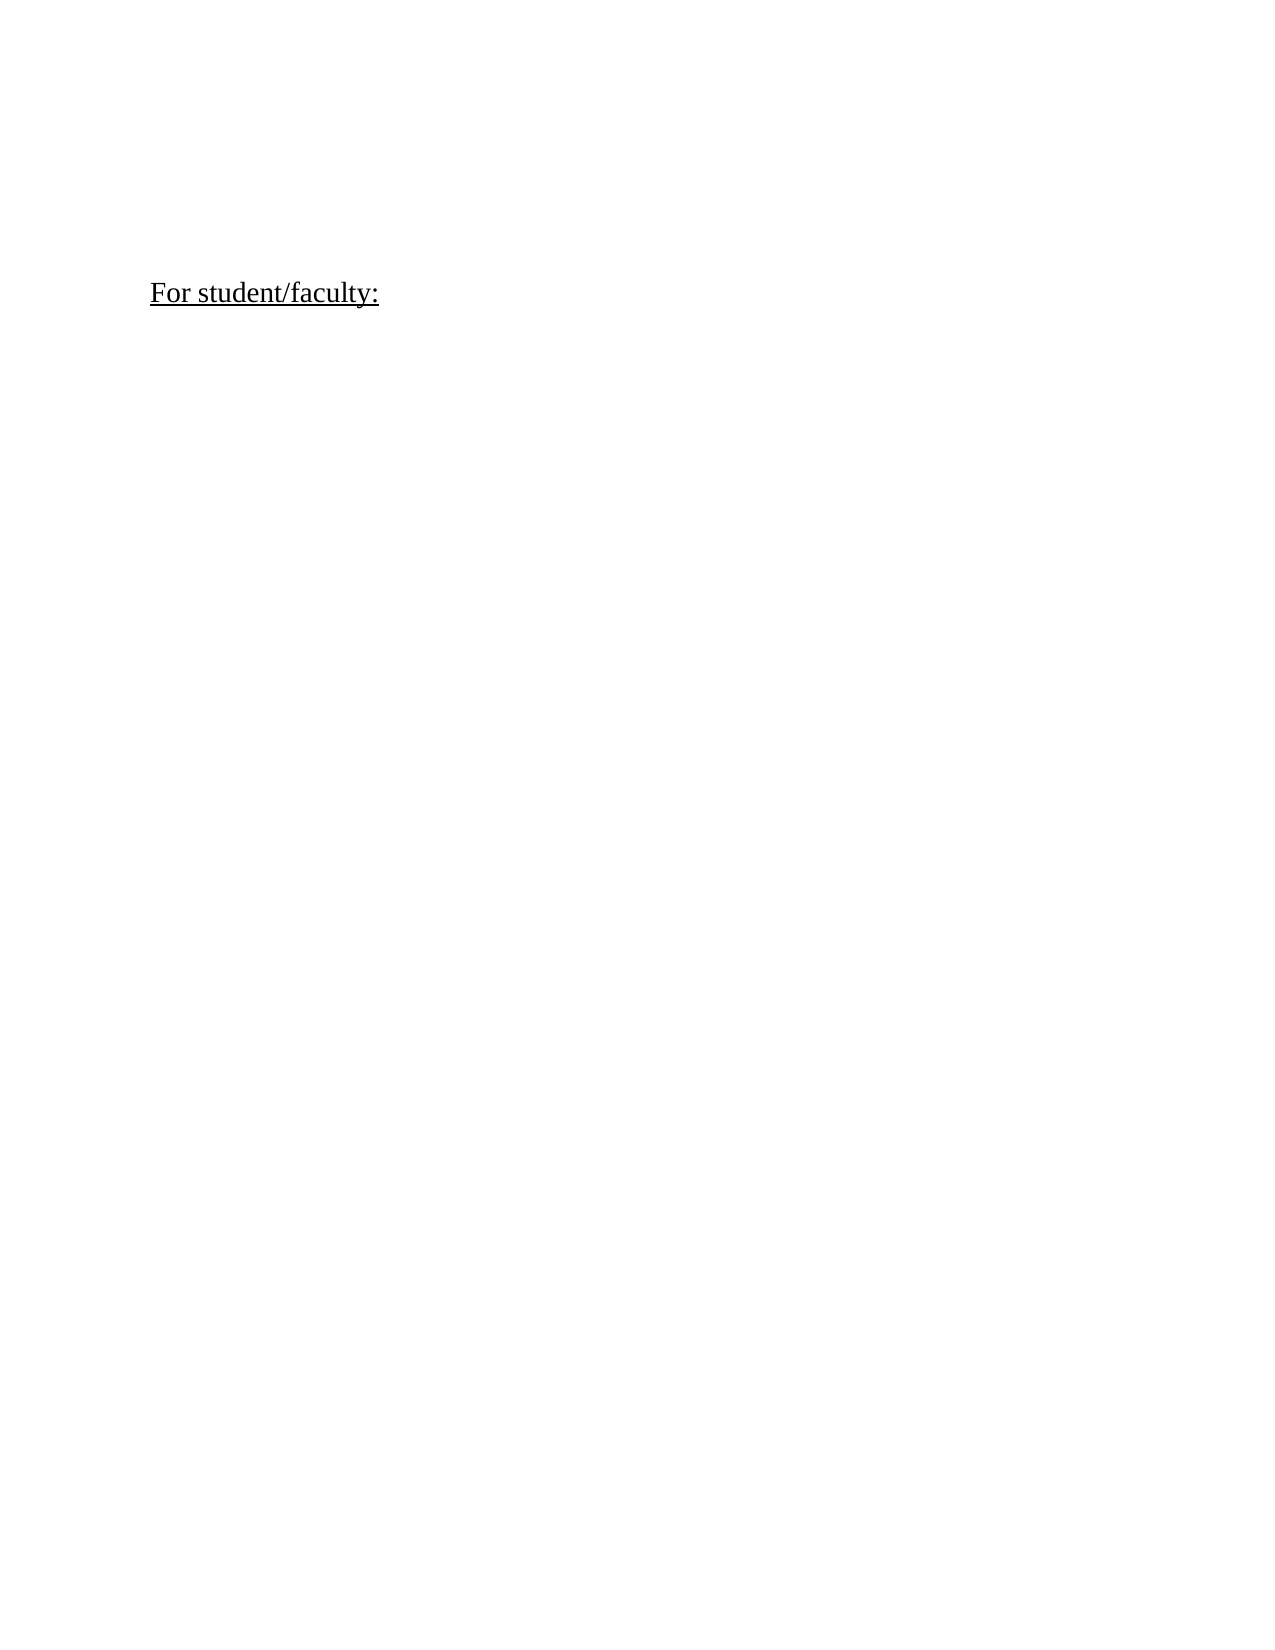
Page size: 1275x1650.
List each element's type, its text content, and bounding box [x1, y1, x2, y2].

text For student/faculty: [150, 275, 1125, 308]
